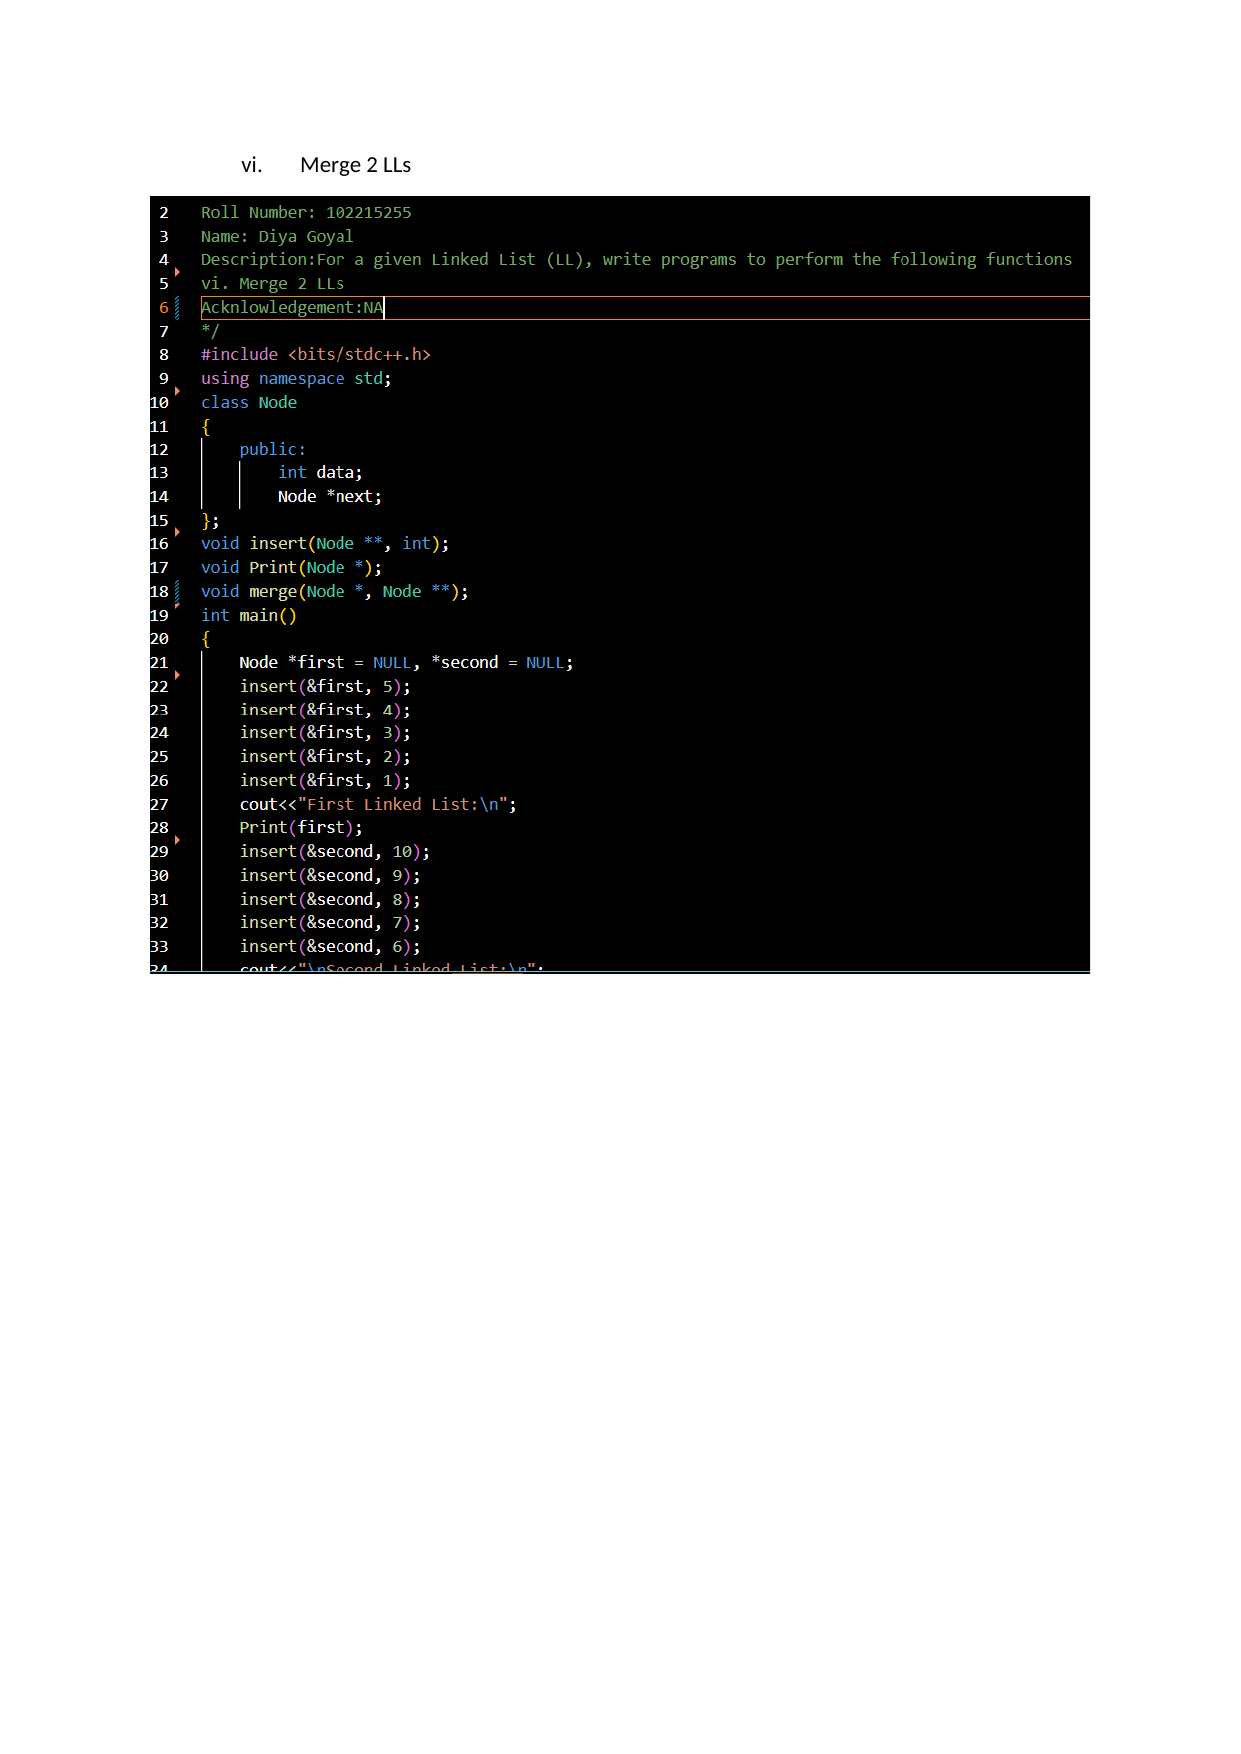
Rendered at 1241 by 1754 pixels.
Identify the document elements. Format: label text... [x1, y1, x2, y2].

list Merge 2 LLs [262, 150, 1090, 178]
picture [150, 196, 1091, 974]
